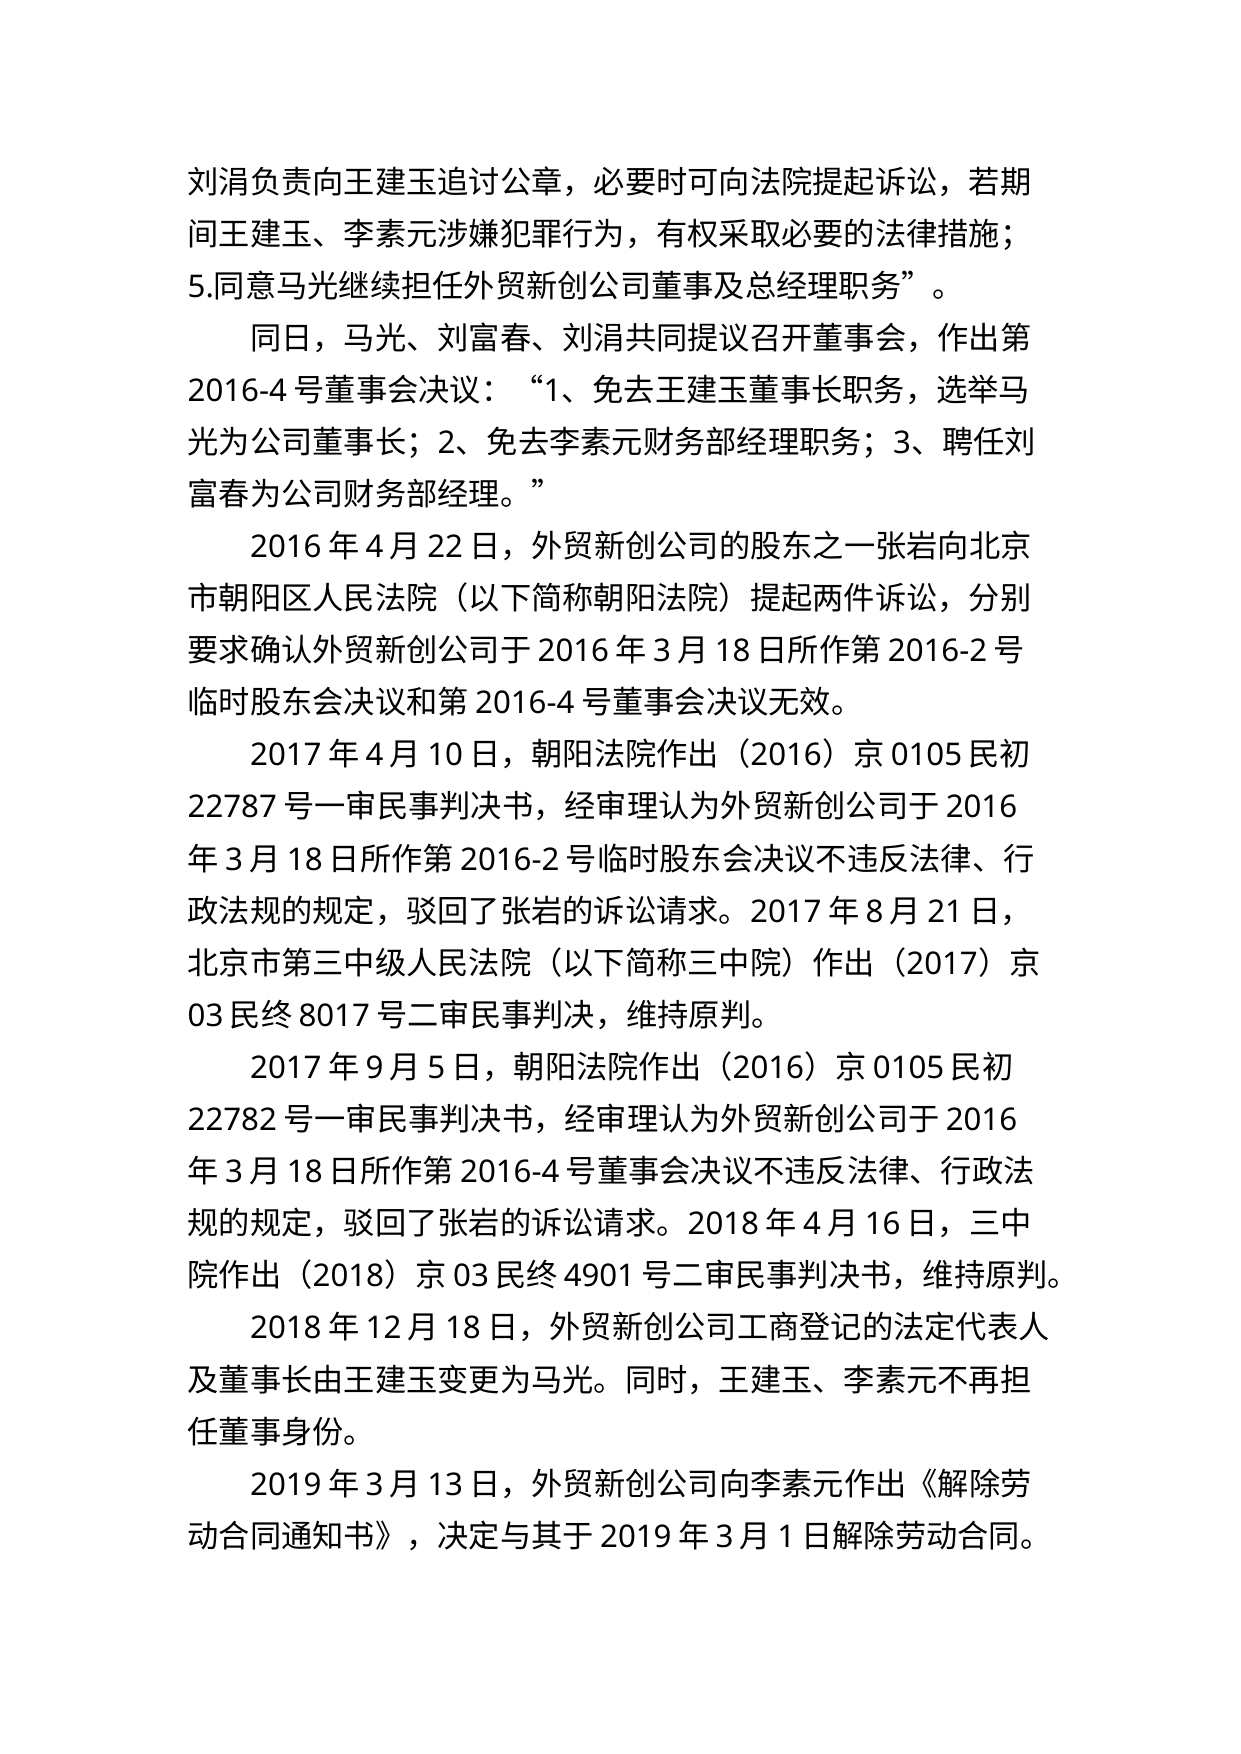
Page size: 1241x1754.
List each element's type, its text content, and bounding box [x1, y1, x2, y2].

text 2017年9月5日，朝阳法院作出（2016）京0105民初22782号一审民事判决书，经审理认为外贸新创公司于2016年3月18日所作第2016-4号董事会决议不违反法律、行政法规的规定，驳回了张岩的诉讼请求。2018年4月16日，三中院作出（2018）京03民终4901号二审民事判决书，维持原判。 [187, 1035, 1053, 1296]
text 2016年4月22日，外贸新创公司的股东之一张岩向北京市朝阳区人民法院（以下简称朝阳法院）提起两件诉讼，分别要求确认外贸新创公司于2016年3月18日所作第2016-2号临时股东会决议和第2016-4号董事会决议无效。 [187, 514, 1053, 723]
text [187, 150, 1053, 306]
text 2018年12月18日，外贸新创公司工商登记的法定代表人及董事长由王建玉变更为马光。同时，王建玉、李素元不再担任董事身份。 [187, 1296, 1053, 1452]
text 同日，马光、刘富春、刘涓共同提议召开董事会，作出第2016-4号董事会决议：“1、免去王建玉董事长职务，选举马光为公司董事长；2、免去李素元财务部经理职务；3、聘任刘富春为公司财务部经理。” [187, 306, 1053, 514]
text 2017年4月10日，朝阳法院作出（2016）京0105民初22787号一审民事判决书，经审理认为外贸新创公司于2016年3月18日所作第2016-2号临时股东会决议不违反法律、行政法规的规定，驳回了张岩的诉讼请求。2017年8月21日，北京市第三中级人民法院（以下简称三中院）作出（2017）京03民终8017号二审民事判决，维持原判。 [187, 723, 1053, 1035]
text 2019年3月13日，外贸新创公司向李素元作出《解除劳动合同通知书》，决定与其于2019年3月1日解除劳动合同。 [187, 1452, 1053, 1556]
